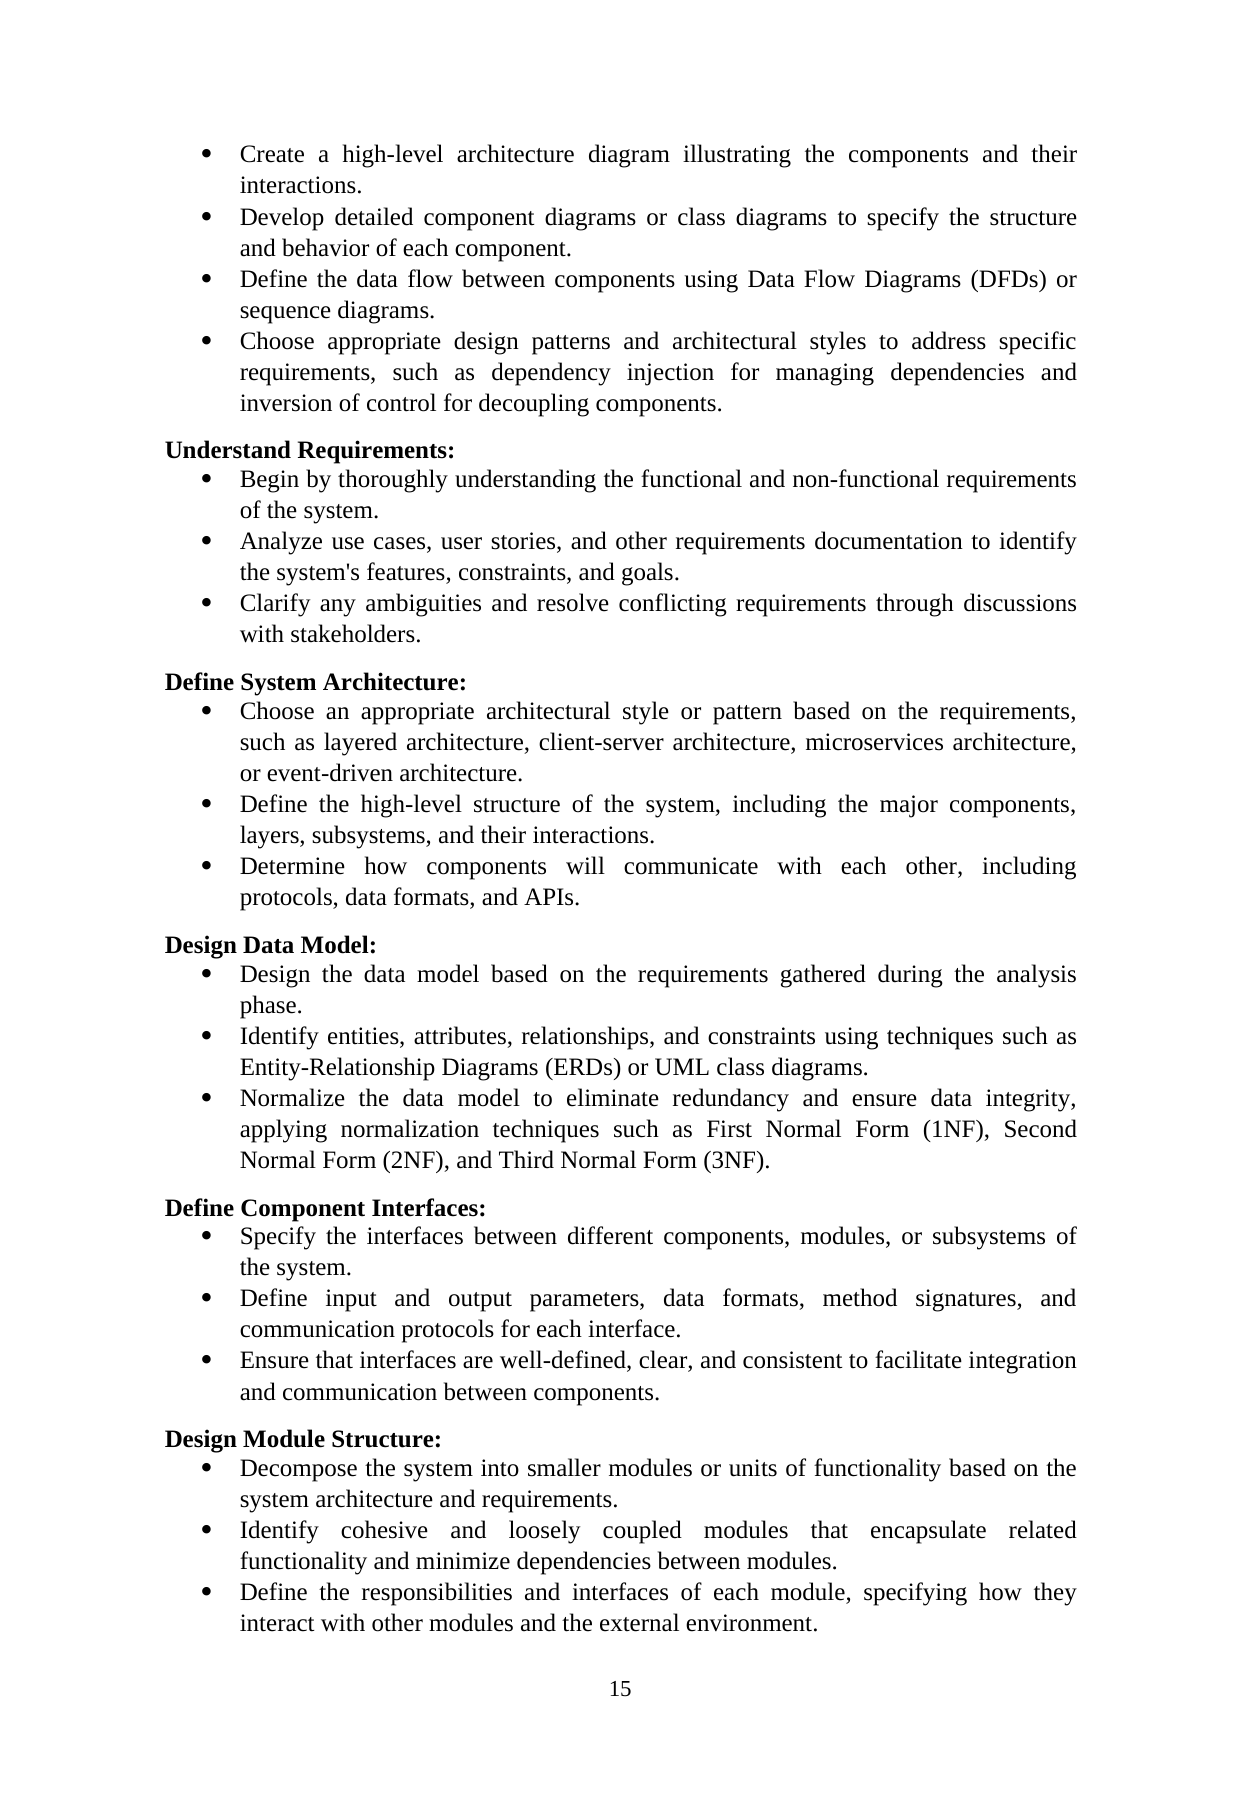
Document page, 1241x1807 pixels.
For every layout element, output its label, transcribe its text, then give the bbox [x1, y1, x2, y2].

list Define the responsibilities and interfaces of each module, specifying how they interact with other modules and the external environment. [202, 1577, 1078, 1637]
list Define input and output parameters, data formats, method signatures, and communication protocols for each interface. [202, 1283, 1078, 1343]
list Specify the interfaces between different components, modules, or subsystems of the system. [202, 1221, 1078, 1281]
text Understand Requirements: [164, 436, 1078, 464]
list Normalize the data model to eliminate redundancy and ensure data integrity, applying normalization techniques such as First Normal Form (1NF), Second Normal Form (2NF), and Third Normal Form (3NF). [202, 1083, 1078, 1174]
list Decompose the system into smaller modules or units of functionality based on the system architecture and requirements. [202, 1453, 1078, 1513]
text Define Component Interfaces: [164, 1193, 1078, 1221]
list Develop detailed component diagrams or class diagrams to specify the structure and behavior of each component. [202, 202, 1078, 261]
list Analyze use cases, user stories, and other requirements documentation to identify the system's features, constraints, and goals. [202, 526, 1078, 586]
list Identify entities, attributes, relationships, and constraints using techniques such as Entity-Relationship Diagrams (ERDs) or UML class diagrams. [202, 1021, 1078, 1081]
list Identify cohesive and loosely coupled modules that encapsulate related functionality and minimize dependencies between modules. [202, 1515, 1078, 1575]
list Determine how components will communicate with each other, including protocols, data formats, and APIs. [202, 851, 1078, 911]
list Clarify any ambiguities and resolve conflicting requirements through discussions with stakeholders. [202, 588, 1078, 648]
text Define System Architecture: [164, 667, 1078, 696]
list Create a high-level architecture diagram illustrating the components and their interactions. [202, 139, 1078, 199]
list Define the high-level structure of the system, including the major components, layers, subsystems, and their interactions. [202, 789, 1078, 849]
list Choose appropriate design patterns and architectural styles to address specific requirements, such as dependency injection for managing dependencies and inversion of control for decoupling components. [202, 326, 1078, 417]
text Design Data Model: [164, 930, 1078, 959]
list Choose an appropriate architectural style or pattern based on the requirements, such as layered architecture, client-server architecture, microservices architecture, or event-driven architecture. [202, 696, 1078, 787]
list Design the data model based on the requirements gathered during the analysis phase. [202, 959, 1078, 1018]
list Begin by thoroughly understanding the functional and non-functional requirements of the system. [202, 464, 1078, 524]
text Design Module Structure: [164, 1424, 1078, 1453]
list Ensure that interfaces are well-defined, clear, and consistent to facilitate integration and communication between components. [202, 1346, 1078, 1405]
list Define the data flow between components using Data Flow Diagrams (DFDs) or sequence diagrams. [202, 264, 1078, 323]
